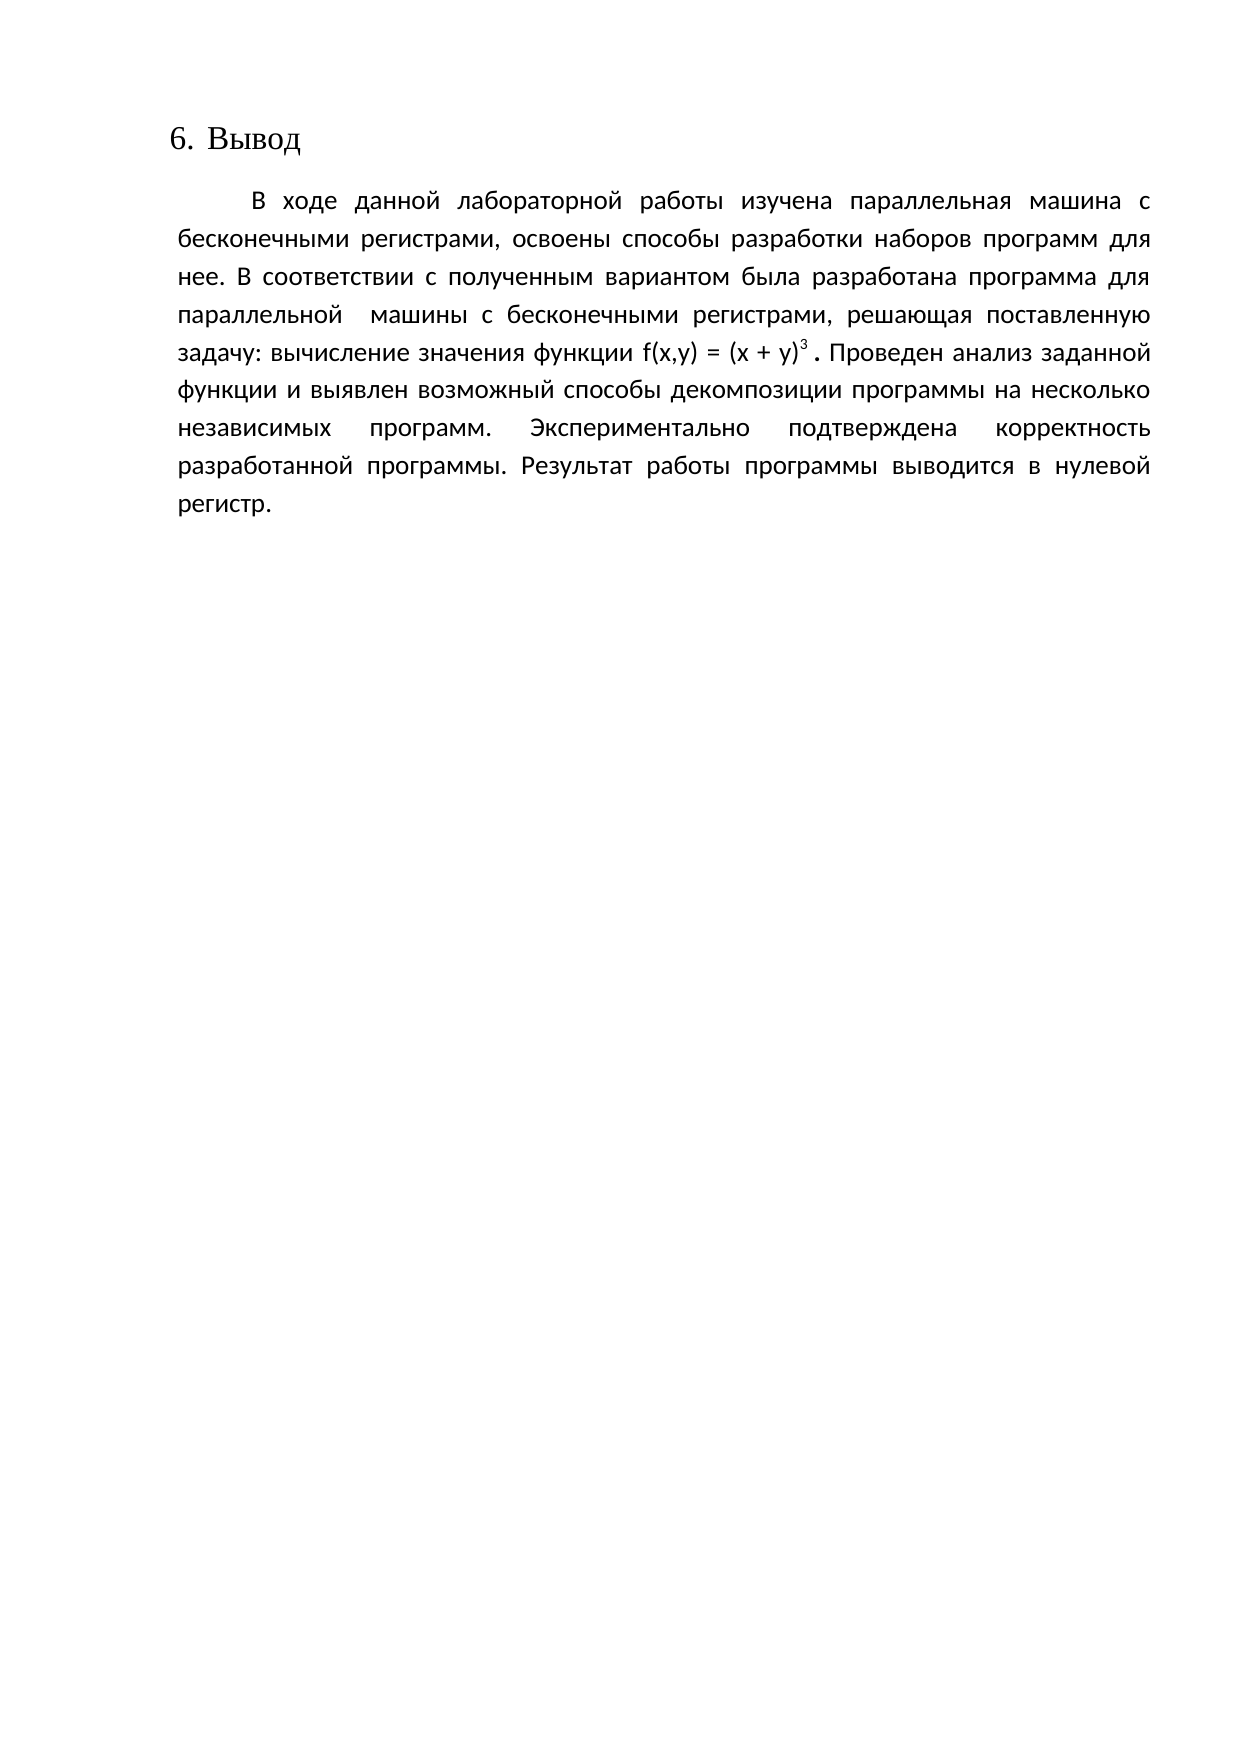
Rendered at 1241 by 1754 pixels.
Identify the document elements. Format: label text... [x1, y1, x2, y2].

text В ходе данной лабораторной работы изучена параллельная машина с бесконечными регистрами, освоены способы разработки наборов программ для нее. В соответствии с полученным вариантом была разработана программа для параллельной машины с бесконечными регистрами, решающая поставленную задачу: вычисление значения функции f(x,y) = (x + y)3 . Проведен анализ заданной функции и выявлен возможный способы декомпозиции программы на несколько независимых программ. Экспериментально подтверждена корректность разработанной программы. Результат работы программы выводится в нулевой регистр. [177, 183, 1152, 519]
list Вывод [169, 118, 1152, 156]
